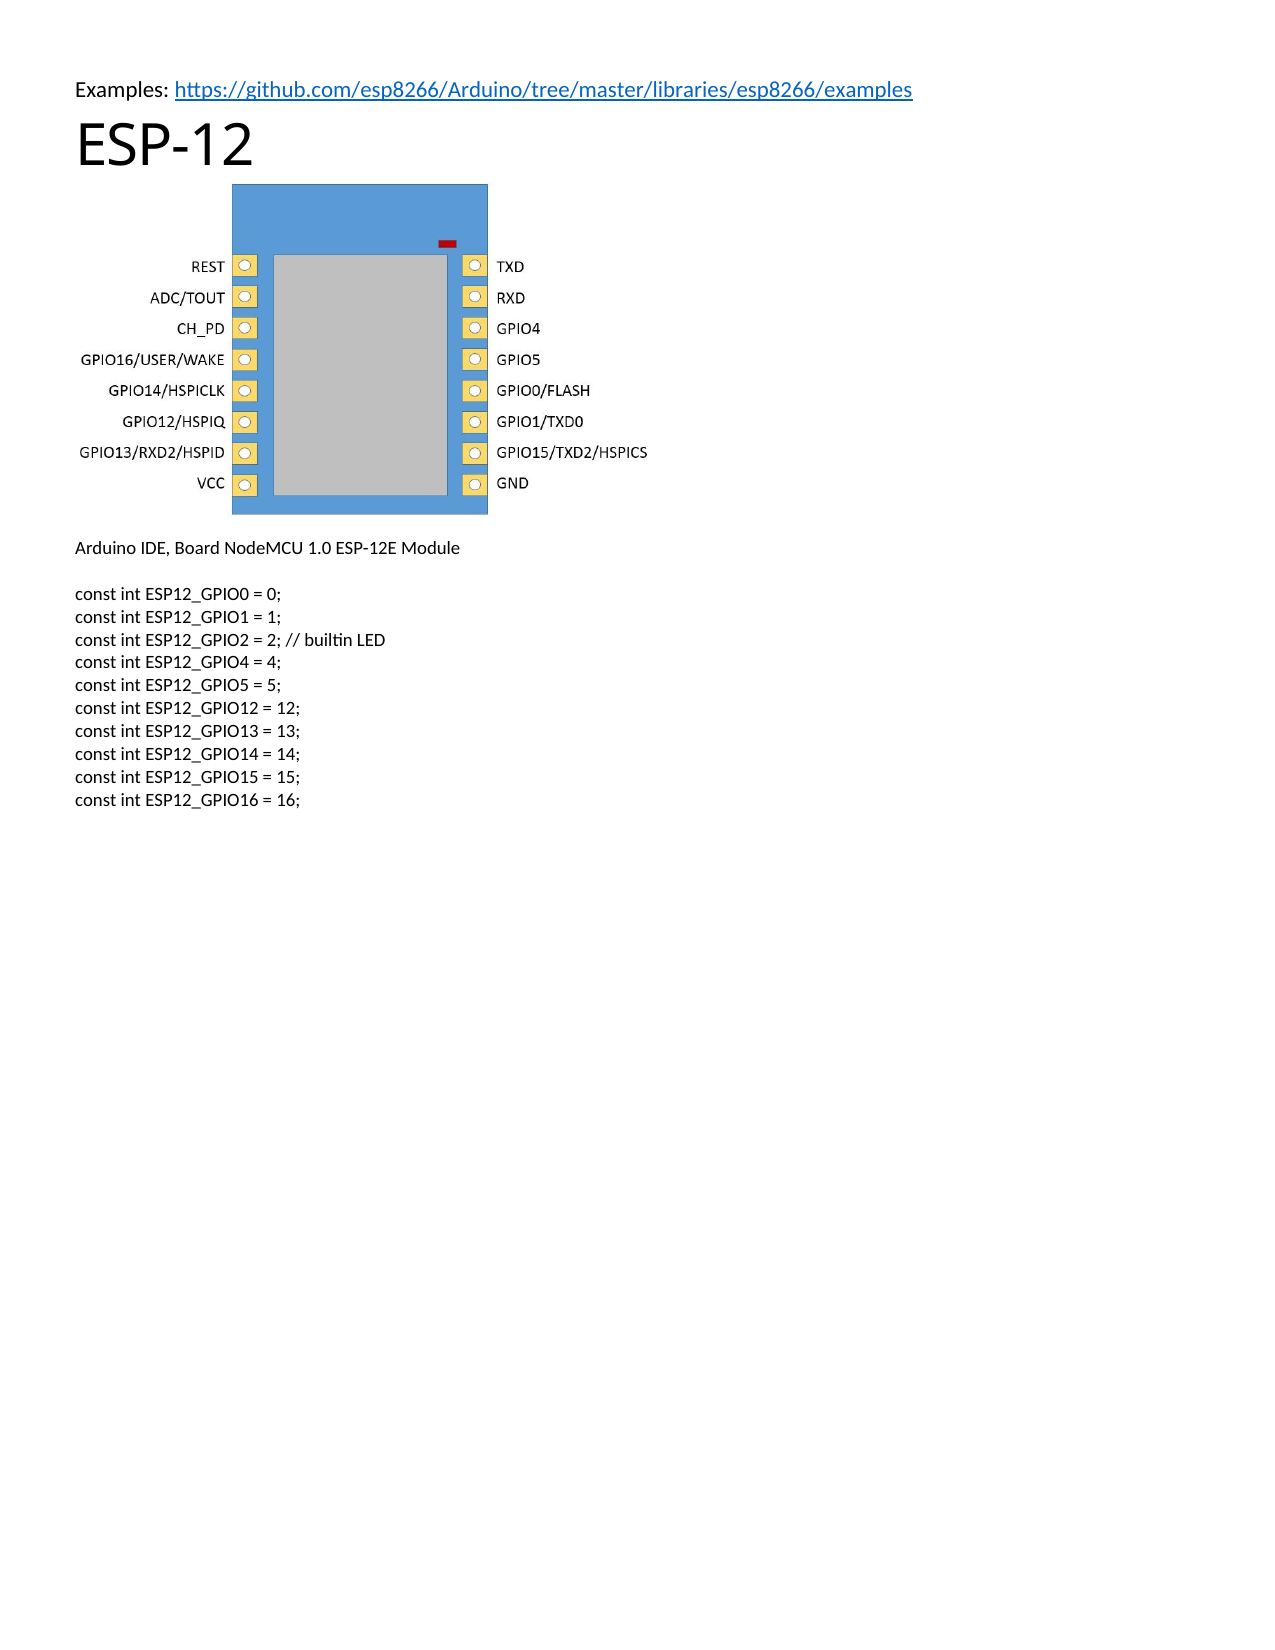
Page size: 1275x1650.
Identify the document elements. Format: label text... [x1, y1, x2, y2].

text const int ESP12_GPIO14 = 14; [75, 742, 1200, 765]
text const int ESP12_GPIO12 = 12; [75, 696, 1200, 719]
text const int ESP12_GPIO2 = 2; // builtin LED [75, 628, 1200, 651]
text const int ESP12_GPIO5 = 5; [75, 673, 1200, 696]
text Arduino IDE, Board NodeMCU 1.0 ESP-12E Module [75, 536, 1200, 559]
picture [75, 182, 649, 518]
title ESP-12 [75, 103, 1200, 182]
text Examples: https://github.com/esp8266/Arduino/tree/master/libraries/esp8266/examples [75, 75, 1200, 103]
text const int ESP12_GPIO16 = 16; [75, 788, 1200, 811]
text const int ESP12_GPIO1 = 1; [75, 605, 1200, 628]
text const int ESP12_GPIO0 = 0; [75, 582, 1200, 605]
text const int ESP12_GPIO15 = 15; [75, 765, 1200, 788]
text const int ESP12_GPIO4 = 4; [75, 651, 1200, 673]
text const int ESP12_GPIO13 = 13; [75, 719, 1200, 742]
